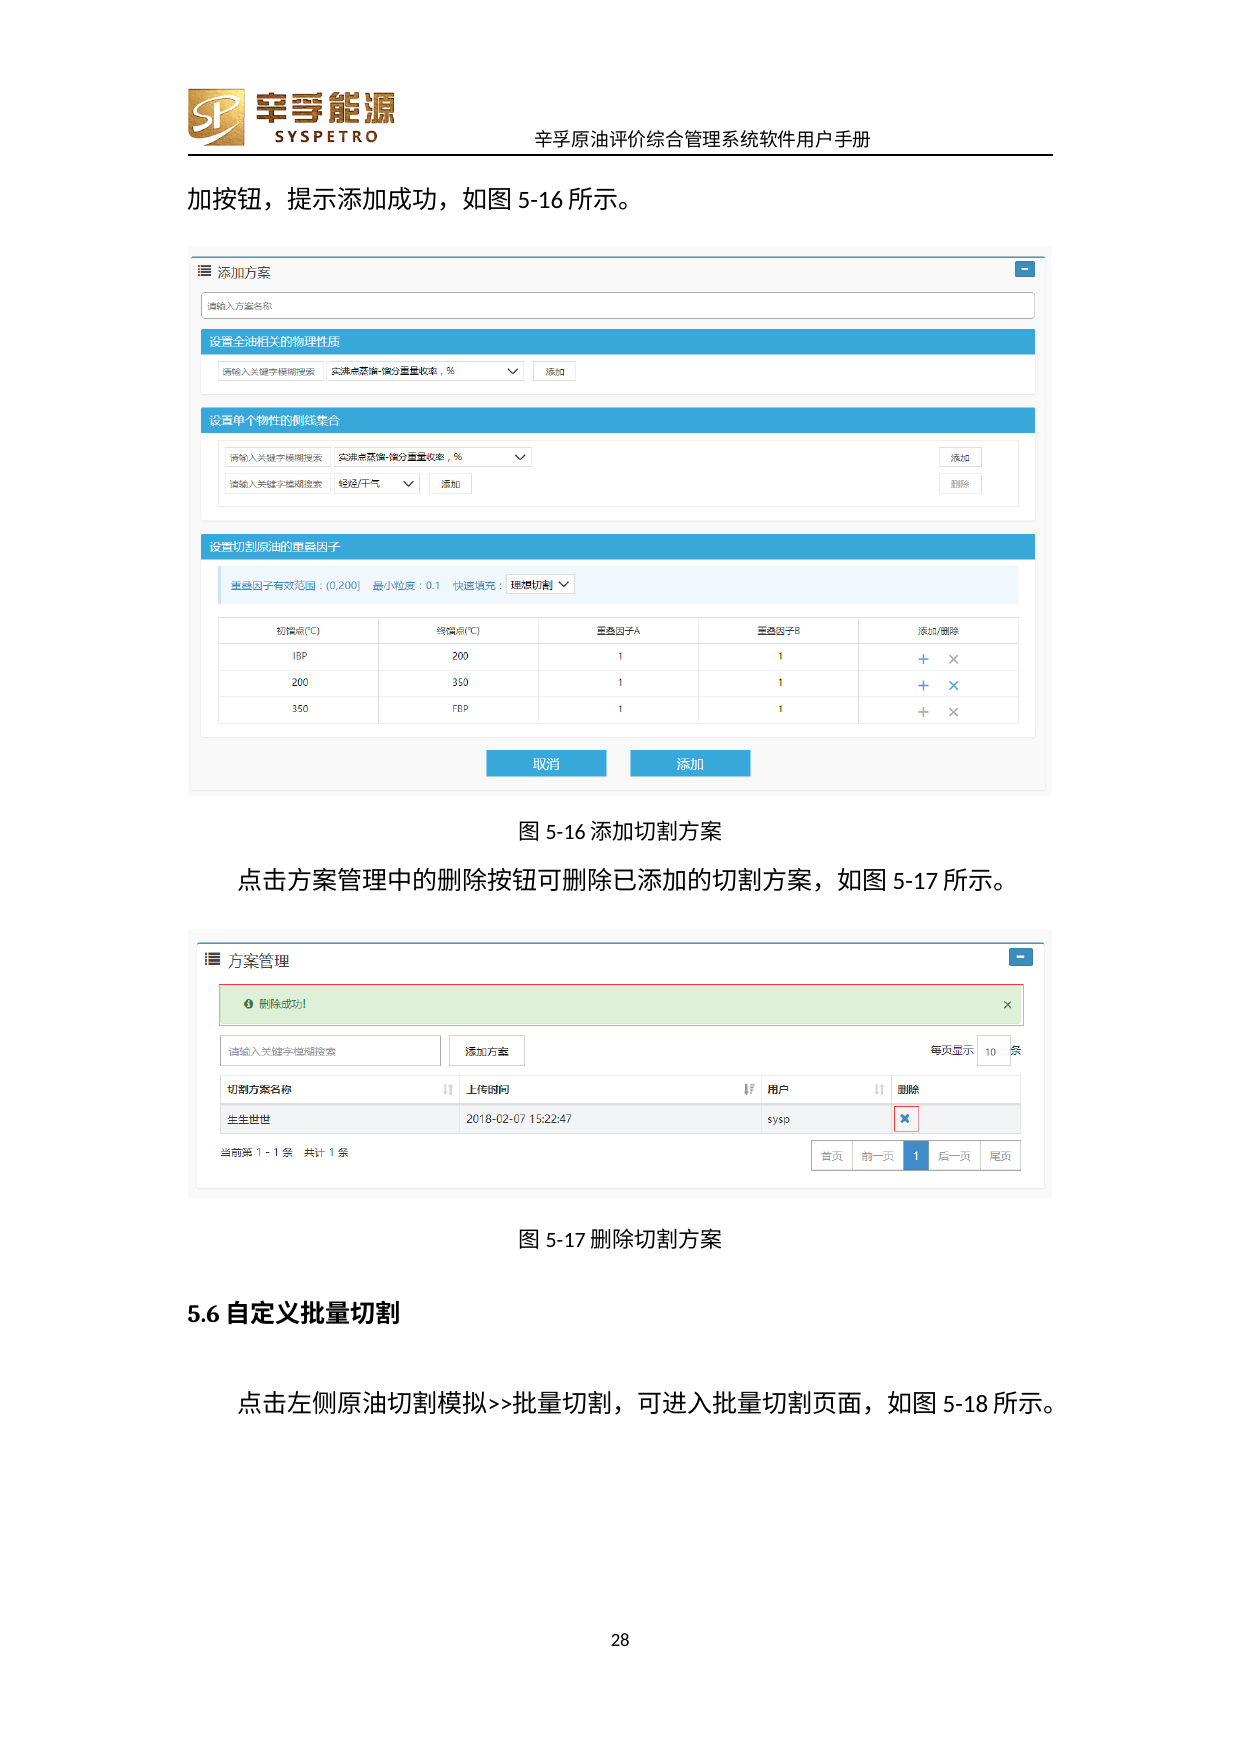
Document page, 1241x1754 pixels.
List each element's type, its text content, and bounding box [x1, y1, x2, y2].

text 点击添加方案按钮，按照提示，依次输入切割方案名称、配置全油物理性质、配置单个性质的侧线集合、设置切割重叠因子，确认填写完毕后，点击添加按钮，提示添加成功，如图5-16所示。 [187, 165, 1053, 230]
text 5.6 自定义批量切割 [187, 1279, 1053, 1344]
picture [187, 247, 1052, 796]
text 图 5-17 删除切割方案 [187, 1222, 1053, 1254]
text 图 5-16 添加切割方案 [187, 814, 1053, 846]
picture [187, 929, 1053, 1198]
text 点击方案管理中的删除按钮可删除已添加的切割方案，如图5-17所示。 [187, 846, 1053, 911]
picture [187, 88, 395, 147]
text 点击左侧原油切割模拟>>批量切割，可进入批量切割页面，如图5-18所示。 [187, 1369, 1053, 1434]
